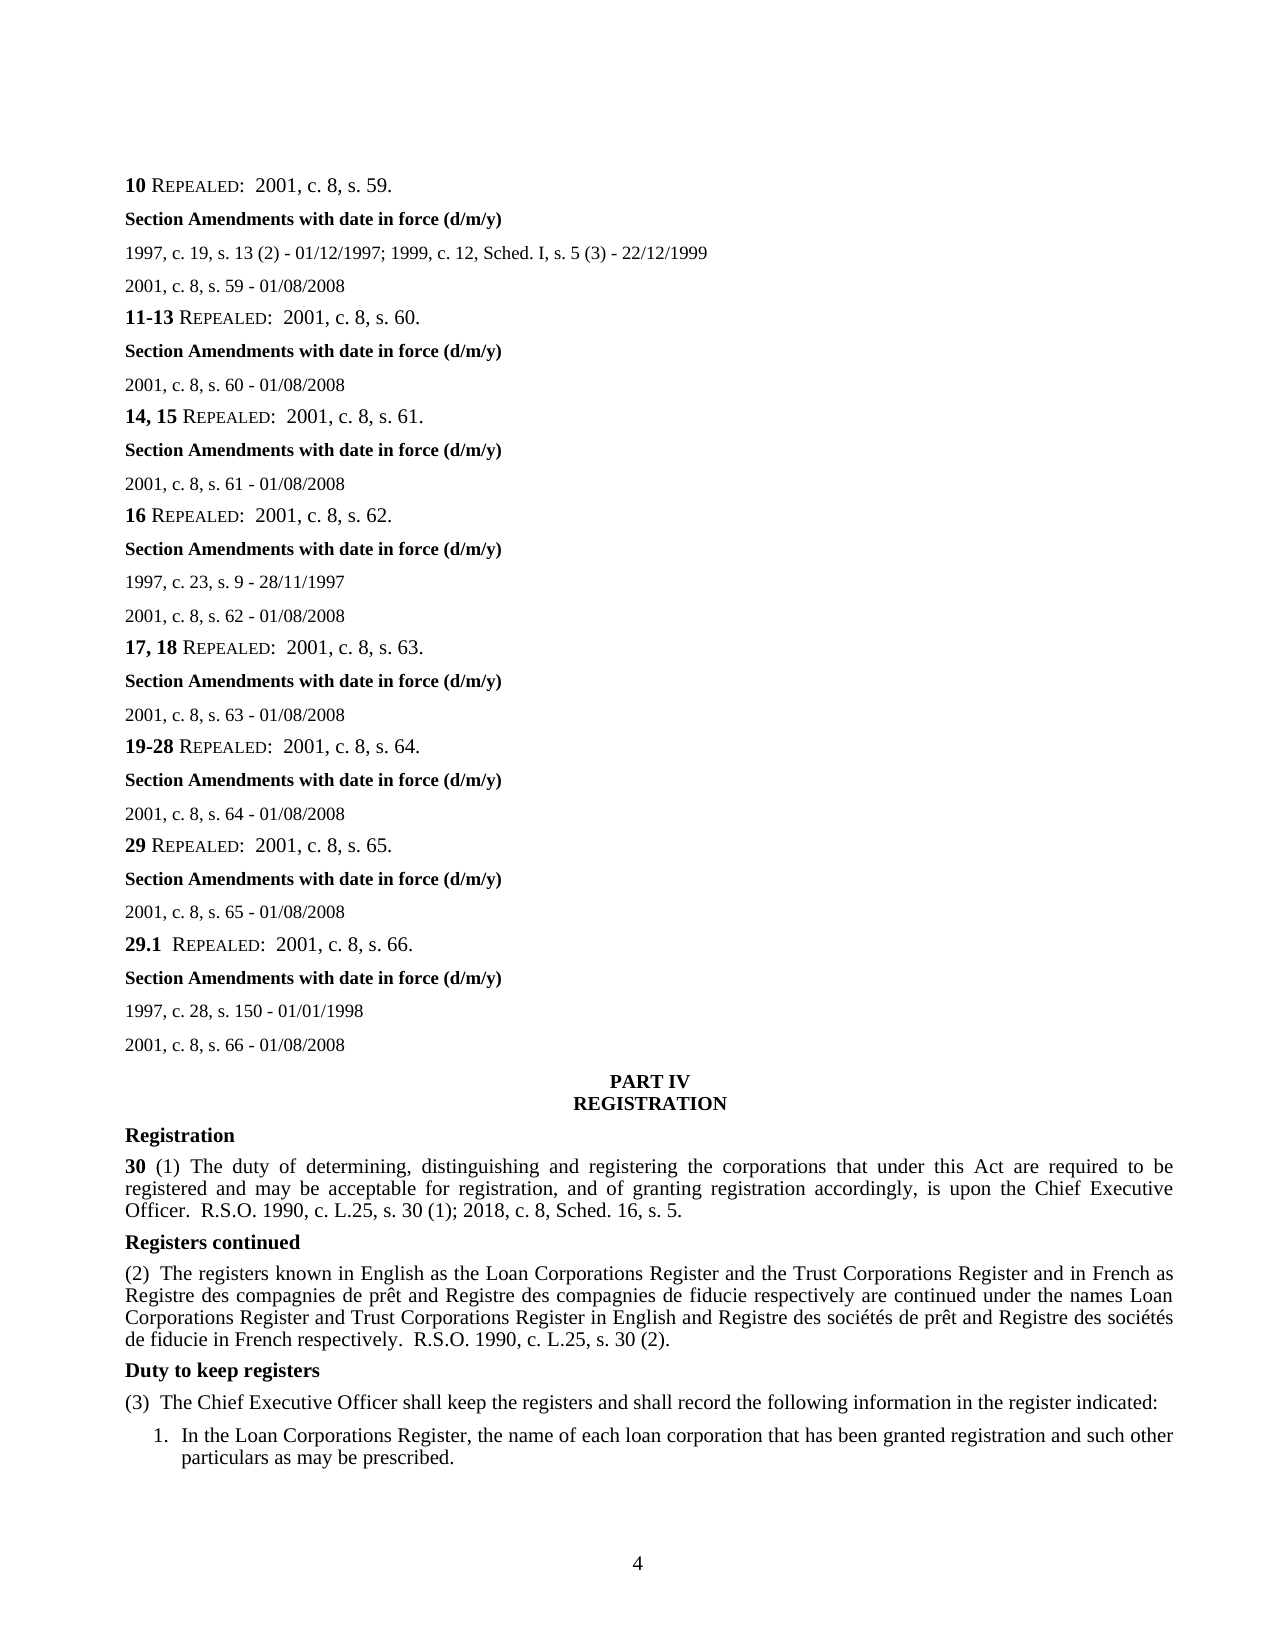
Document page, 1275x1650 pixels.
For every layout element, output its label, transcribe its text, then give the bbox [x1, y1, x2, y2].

text 2001, c. 8, s. 65 - 01/08/2008 [125, 901, 1175, 923]
text 30 (1) The duty of determining, distinguishing and registering the corporations that under this Act are required to be registered and may be acceptable for registration, and of granting registration accordingly, is upon the Chief Executive Officer. R.S.O. 1990, c. L.25, s. 30 (1); 2018, c. 8, Sched. 16, s. 5. [125, 1156, 1175, 1222]
text Section Amendments with date in force (d/m/y) [125, 538, 1175, 560]
text Section Amendments with date in force (d/m/y) [125, 868, 1175, 890]
text 2001, c. 8, s. 62 - 01/08/2008 [125, 605, 1175, 627]
text Registration [125, 1127, 1175, 1146]
text 2001, c. 8, s. 66 - 01/08/2008 [125, 1034, 1175, 1055]
text 2001, c. 8, s. 59 - 01/08/2008 [125, 275, 1175, 297]
text 2001, c. 8, s. 64 - 01/08/2008 [125, 803, 1175, 824]
text 1997, c. 23, s. 9 - 28/11/1997 [125, 572, 1175, 593]
text 2001, c. 8, s. 63 - 01/08/2008 [125, 704, 1175, 726]
text 1. In the Loan Corporations Register, the name of each loan corporation that has been granted registration and such other particulars as may be prescribed. [125, 1425, 1175, 1469]
text 1997, c. 28, s. 150 - 01/01/1998 [125, 1000, 1175, 1022]
text 16 Repealed: 2001, c. 8, s. 62. [125, 505, 1175, 527]
text Section Amendments with date in force (d/m/y) [125, 670, 1175, 692]
text 14, 15 Repealed: 2001, c. 8, s. 61. [125, 406, 1175, 428]
text 19-28 Repealed: 2001, c. 8, s. 64. [125, 736, 1175, 758]
text Section Amendments with date in force (d/m/y) [125, 439, 1175, 461]
text Section Amendments with date in force (d/m/y) [125, 341, 1175, 362]
text 17, 18 Repealed: 2001, c. 8, s. 63. [125, 637, 1175, 659]
text (3) The Chief Executive Officer shall keep the registers and shall record the following information in the register indicated: [125, 1392, 1175, 1414]
text PART IV REGISTRATION [125, 1071, 1175, 1114]
text Section Amendments with date in force (d/m/y) [125, 967, 1175, 989]
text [125, 208, 1175, 230]
text Section Amendments with date in force (d/m/y) [125, 769, 1175, 791]
text 2001, c. 8, s. 60 - 01/08/2008 [125, 374, 1175, 396]
text 10 Repealed: 2001, c. 8, s. 59. [125, 175, 1175, 197]
text 29.1 Repealed: 2001, c. 8, s. 66. [125, 934, 1175, 955]
text 11-13 Repealed: 2001, c. 8, s. 60. [125, 307, 1175, 329]
text (2) The registers known in English as the Loan Corporations Register and the Trust Corporations Register and in French as Registre des compagnies de prêt and Registre des compagnies de fiducie respectively are continued under the names Loan Corporations Register and Trust Corporations Register in English and Registre des sociétés de prêt and Registre des sociétés de fiducie in French respectively. R.S.O. 1990, c. L.25, s. 30 (2). [125, 1263, 1175, 1350]
text 29 Repealed: 2001, c. 8, s. 65. [125, 835, 1175, 857]
text Duty to keep registers [125, 1363, 1175, 1382]
text 1997, c. 19, s. 13 (2) - 01/12/1997; 1999, c. 12, Sched. I, s. 5 (3) - 22/12/1999 [125, 242, 1175, 263]
text 2001, c. 8, s. 61 - 01/08/2008 [125, 473, 1175, 494]
text Registers continued [125, 1234, 1175, 1253]
